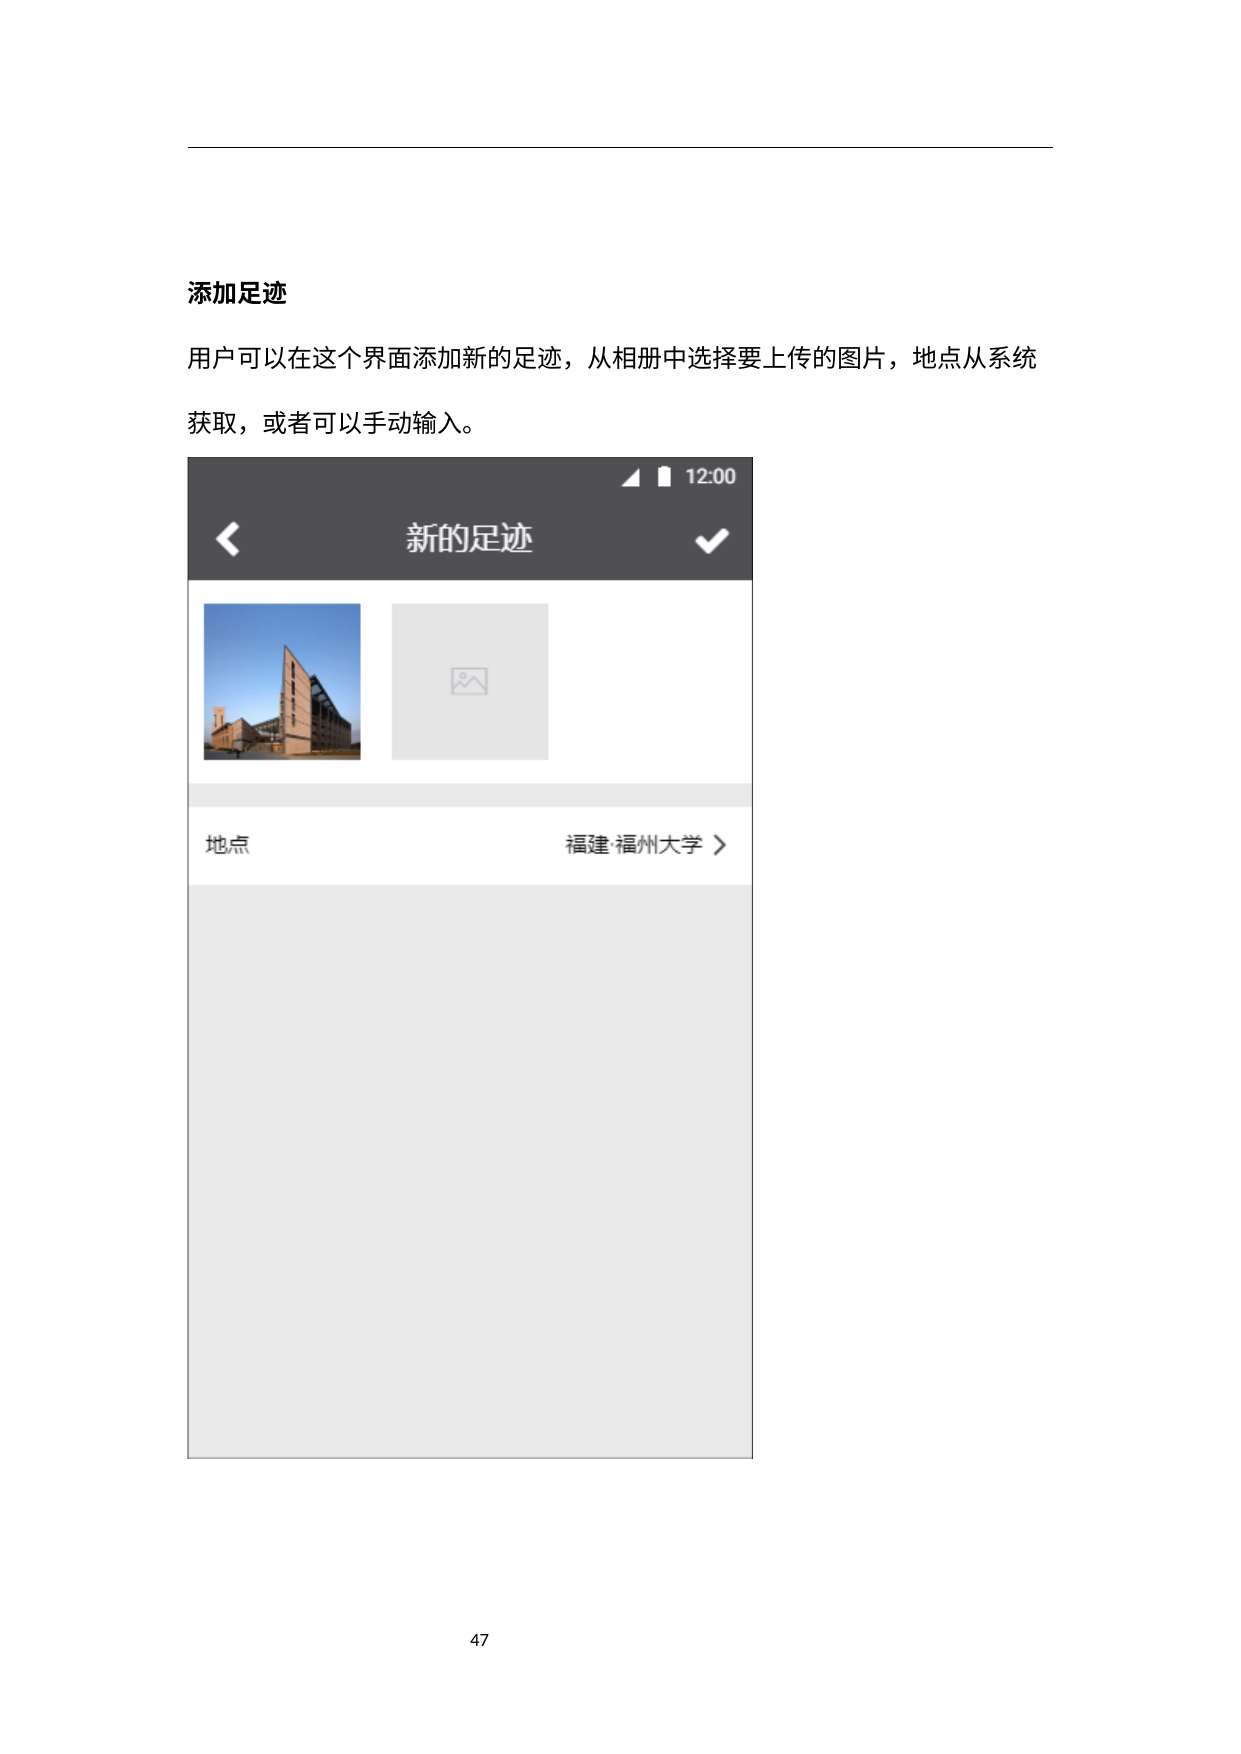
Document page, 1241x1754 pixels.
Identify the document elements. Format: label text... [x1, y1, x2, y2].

text 添加足迹 [187, 259, 1053, 324]
text 用户可以在这个界面添加新的足迹，从相册中选择要上传的图片，地点从系统获取，或者可以手动输入。 [187, 324, 1053, 454]
picture [187, 457, 753, 1459]
